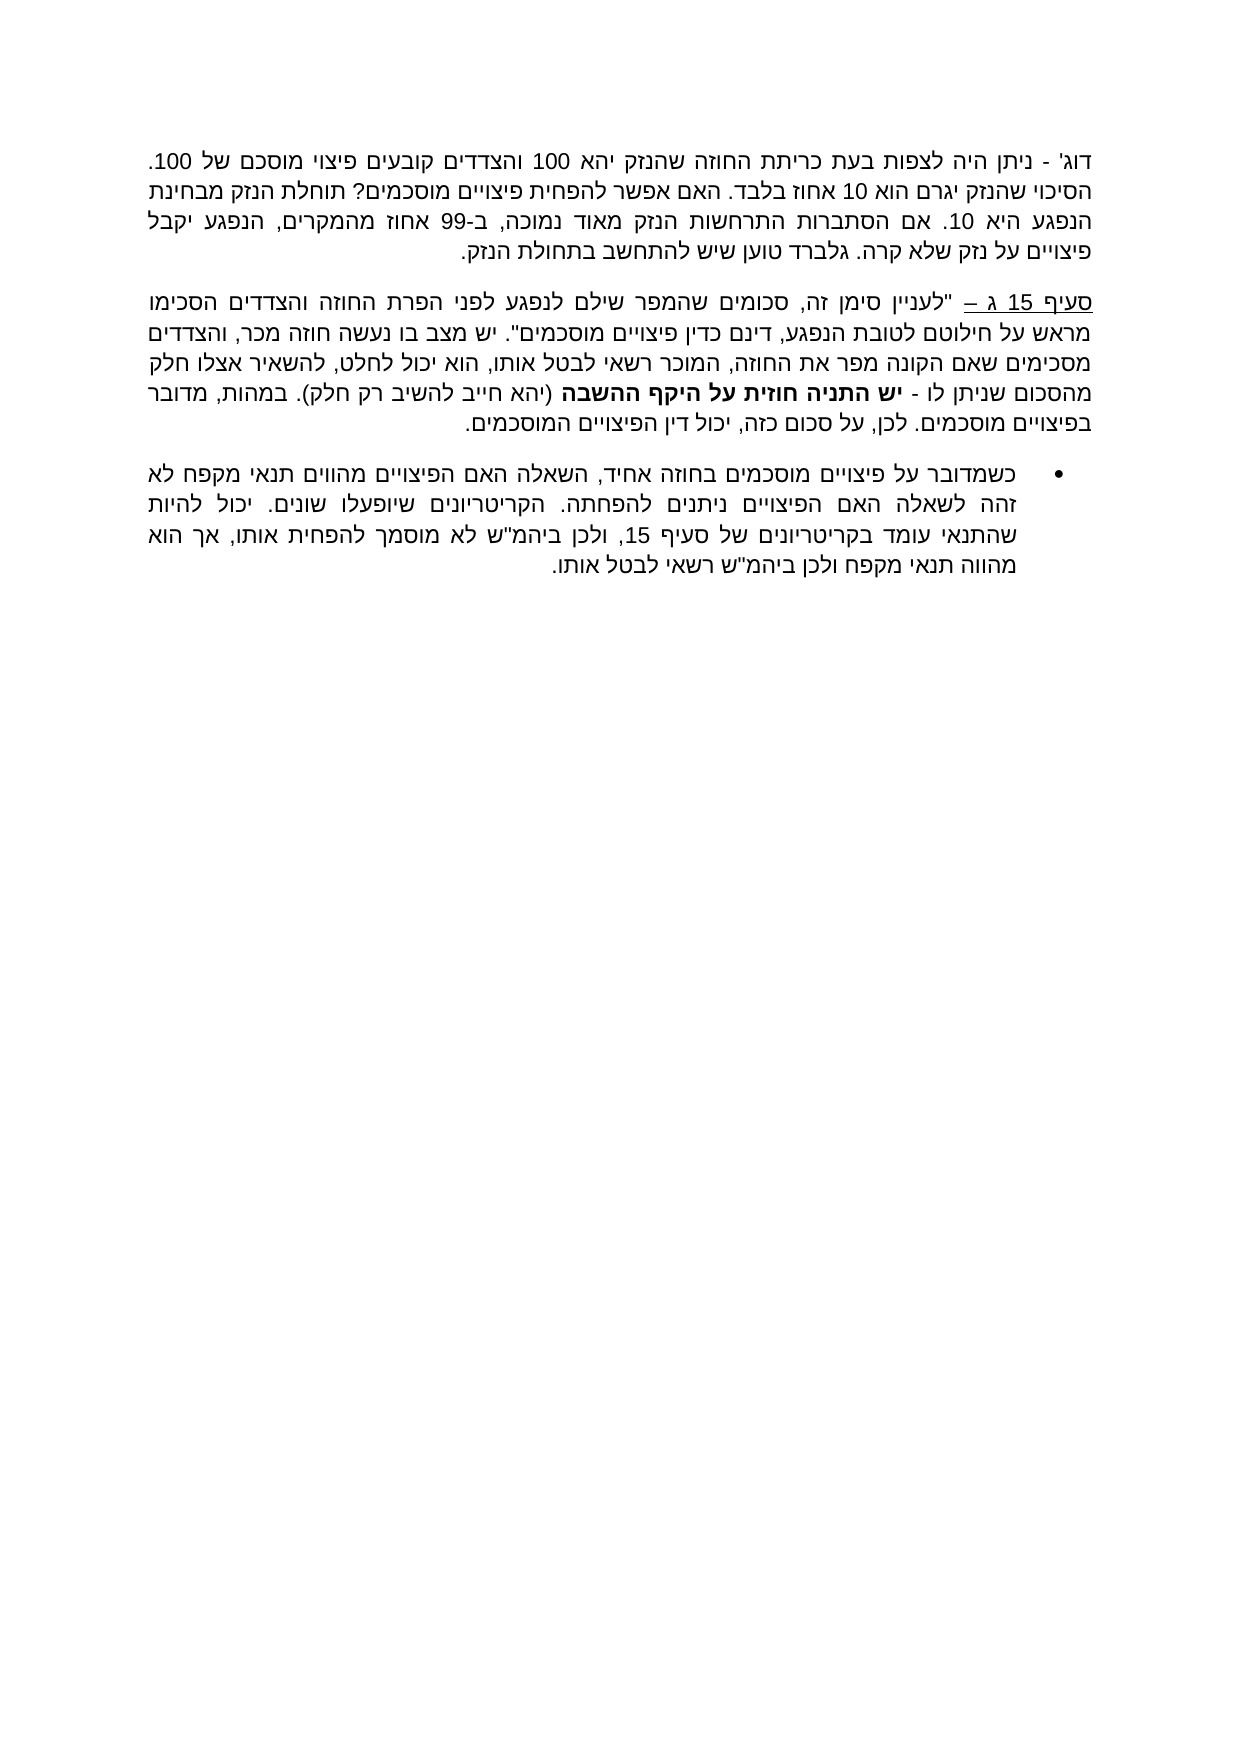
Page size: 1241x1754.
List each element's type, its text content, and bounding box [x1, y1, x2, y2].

text דוג' - ניתן היה לצפות בעת כריתת החוזה שהנזק יהא 100 והצדדים קובעים פיצוי מוסכם של 100. הסיכוי שהנזק יגרם הוא 10 אחוז בלבד. האם אפשר להפחית פיצויים מוסכמים? תוחלת הנזק מבחינת הנפגע היא 10. אם הסתברות התרחשות הנזק מאוד נמוכה, ב-99 אחוז מהמקרים, הנפגע יקבל פיצויים על נזק שלא קרה. גלברד טוען שיש להתחשב בתחולת הנזק. [148, 148, 1092, 265]
text סעיף 15 ג – "לעניין סימן זה, סכומים שהמפר שילם לנפגע לפני הפרת החוזה והצדדים הסכימו מראש על חילוטם לטובת הנפגע, דינם כדין פיצויים מוסכמים". יש מצב בו נעשה חוזה מכר, והצדדים מסכימים שאם הקונה מפר את החוזה, המוכר רשאי לבטל אותו, הוא יכול לחלט, להשאיר אצלו חלק מהסכום שניתן לו - יש התניה חוזית על היקף ההשבה (יהא חייב להשיב רק חלק). במהות, מדובר בפיצויים מוסכמים. לכן, על סכום כזה, יכול דין הפיצויים המוסכמים. [148, 289, 1092, 437]
list כשמדובר על פיצויים מוסכמים בחוזה אחיד, השאלה האם הפיצויים מהווים תנאי מקפח לא זהה לשאלה האם הפיצויים ניתנים להפחתה. הקריטריונים שיופעלו שונים. יכול להיות שהתנאי עומד בקריטריונים של סעיף 15, ולכן ביהמ"ש לא מוסמך להפחית אותו, אך הוא מהווה תנאי מקפח ולכן ביהמ"ש רשאי לבטל אותו. [148, 461, 1055, 578]
